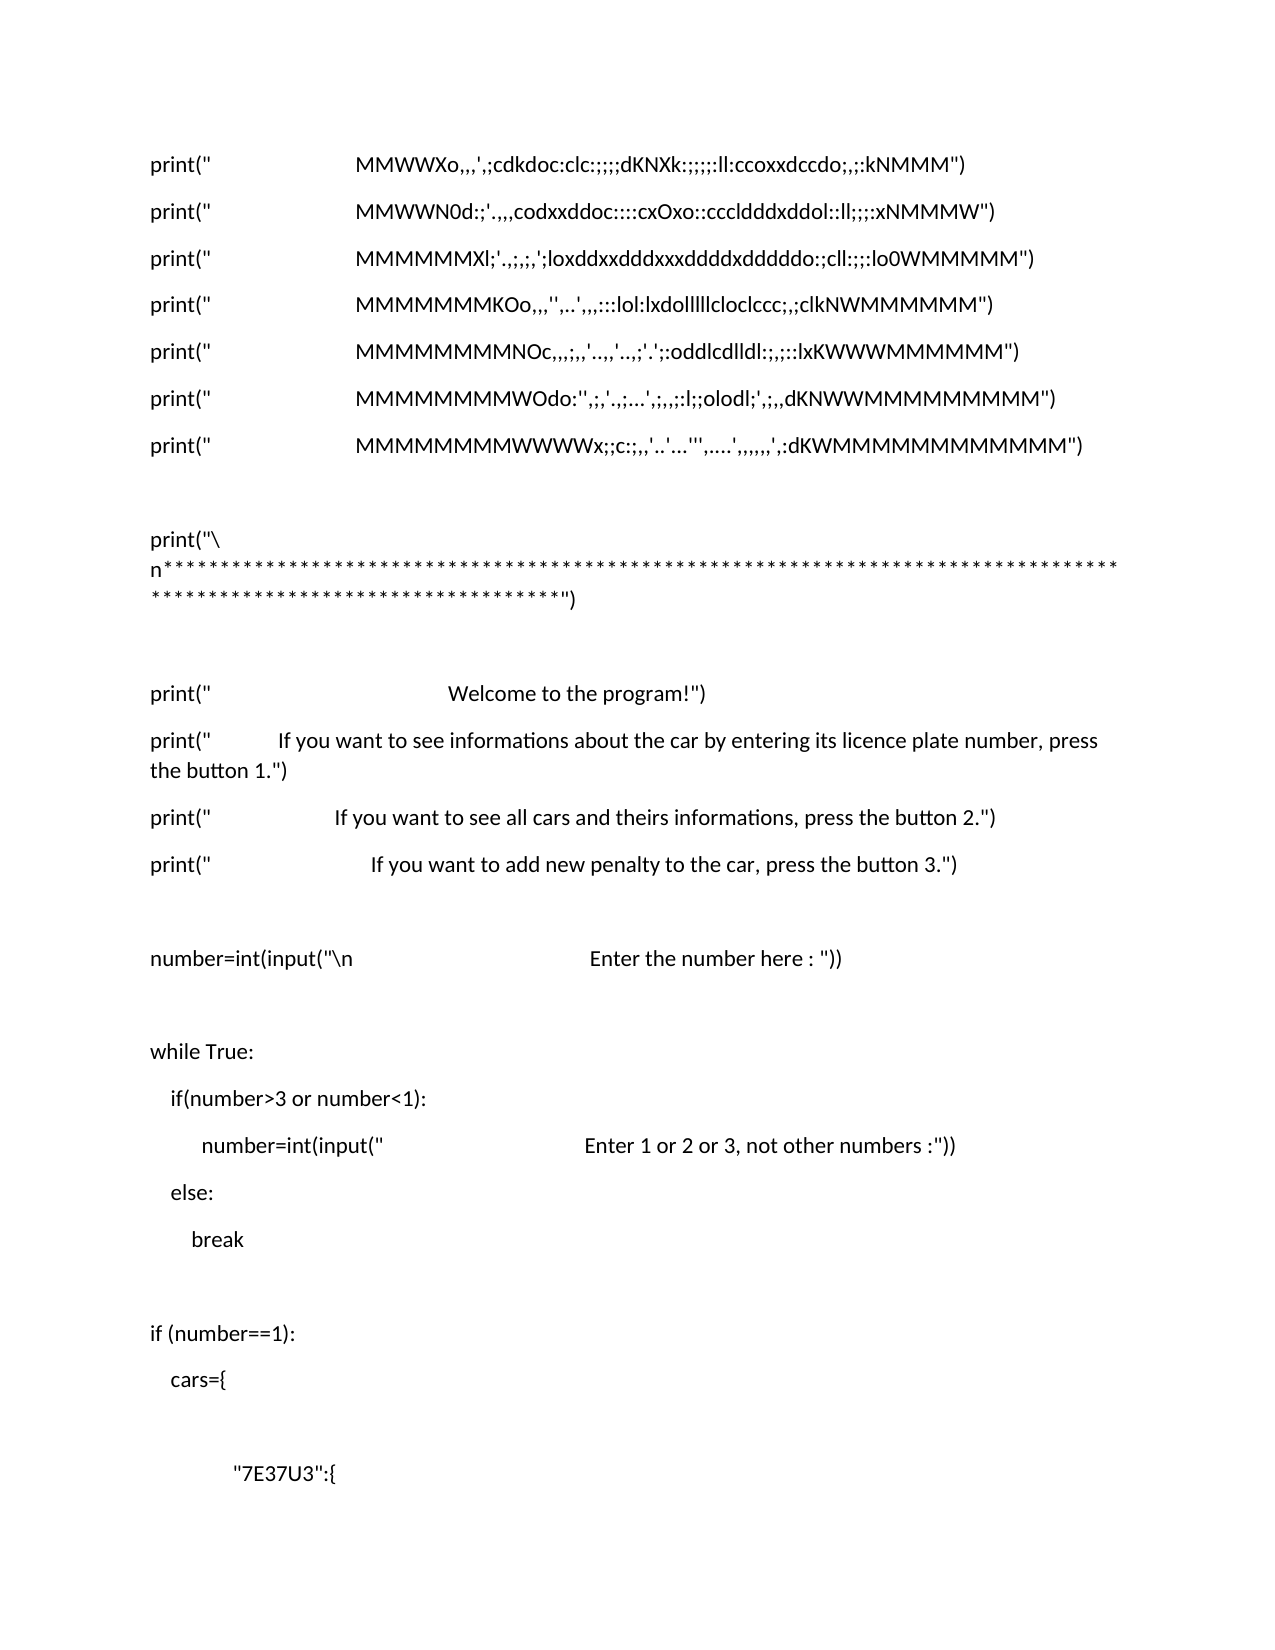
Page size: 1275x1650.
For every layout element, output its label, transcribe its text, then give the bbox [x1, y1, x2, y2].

text print(" If you want to see all cars and theirs informations, press the button 2.") [150, 803, 1125, 831]
text "7E37U3":{ [150, 1459, 1125, 1487]
text cars={ [150, 1366, 1125, 1394]
text print(" If you want to add new penalty to the car, press the button 3.") [150, 850, 1125, 878]
text print(" If you want to see informations about the car by entering its licence plate number, press the button 1.") [150, 726, 1125, 784]
text break [150, 1225, 1125, 1253]
text print(" Welcome to the program!") [150, 679, 1125, 707]
text print(" MMMMMMMKOo,,,'',..',,,:::lol:lxdolllllcloclccc;,;clkNWMMMMMM") [150, 291, 1125, 319]
text number=int(input("\n Enter the number here : ")) [150, 944, 1125, 972]
text if (number==1): [150, 1319, 1125, 1347]
text print(" MMMMMMMMWOdo:'',;,'.,;...',;,,;:l;;olodl;',;,,dKNWWMMMMMMMMM") [150, 384, 1125, 412]
text print(" MMMMMMMMNOc,,,;,,'..,,'..,;'.';:oddlcdlldl:;,;::lxKWWWMMMMMM") [150, 337, 1125, 366]
text print(" MMMMMMXl;'.,;,;,';loxddxxdddxxxddddxdddddo:;cll:;;:lo0WMMMMM") [150, 244, 1125, 272]
text while True: [150, 1037, 1125, 1066]
text print(" MMWWXo,,,',;cdkdoc:clc:;;;;dKNXk:;;;;:ll:ccoxxdccdo;,;:kNMMM") [150, 150, 1125, 178]
text else: [150, 1178, 1125, 1206]
text print(" MMMMMMMMWWWWx;;c:;,,'..'...''',....',,,,,,',:dKWMMMMMMMMMMMM") [150, 431, 1125, 459]
text number=int(input(" Enter 1 or 2 or 3, not other numbers :")) [150, 1131, 1125, 1159]
text if(number>3 or number<1): [150, 1084, 1125, 1112]
text print(" MMWWN0d:;'.,,,codxxddoc::::cxOxo::cccldddxddol::ll;;;:xNMMMW") [150, 197, 1125, 225]
text print("\n************************************************************************************************************************") [150, 525, 1125, 613]
